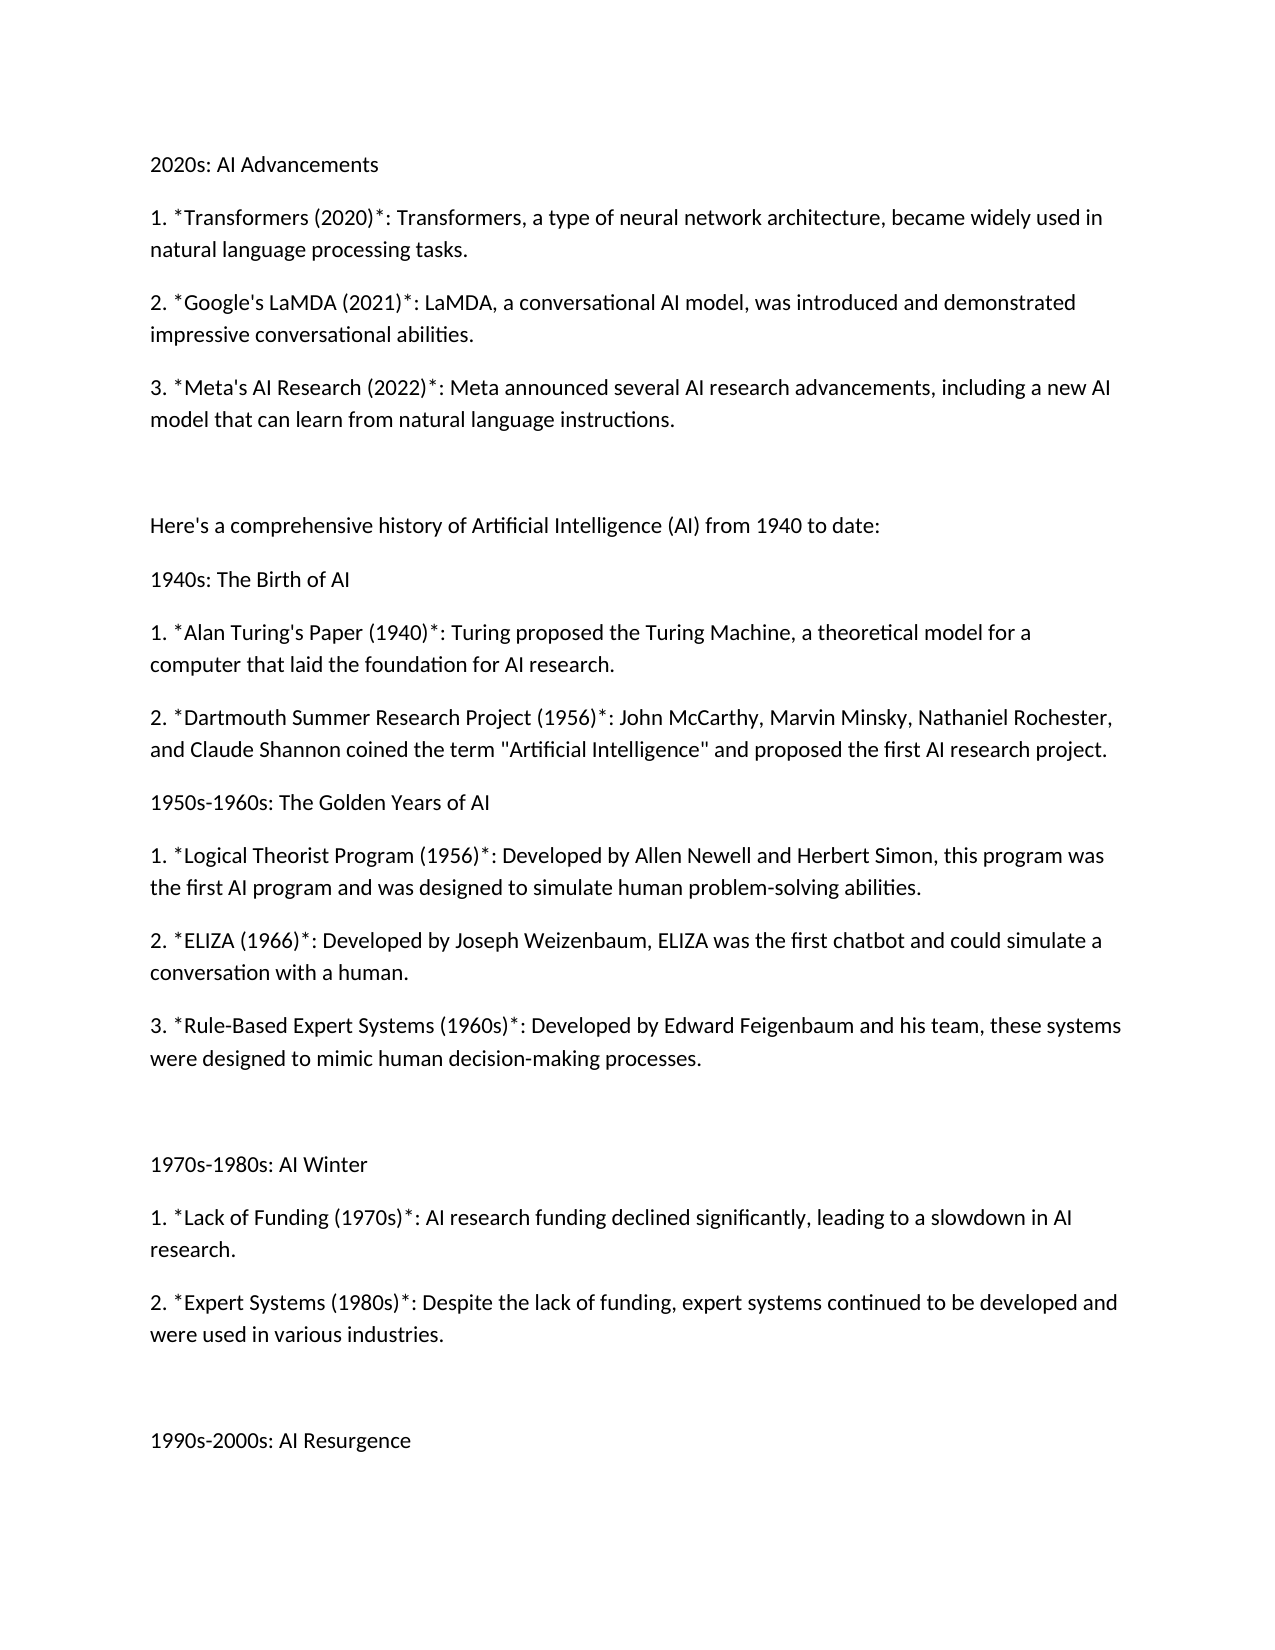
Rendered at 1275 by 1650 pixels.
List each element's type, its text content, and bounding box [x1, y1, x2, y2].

text 1950s-1960s: The Golden Years of AI [150, 788, 1125, 816]
text 2. *Google's LaMDA (2021)*: LaMDA, a conversational AI model, was introduced and demonstrated impressive conversational abilities. [150, 288, 1125, 348]
text Here's a comprehensive history of Artificial Intelligence (AI) from 1940 to date: [150, 512, 1125, 540]
text 1. *Lack of Funding (1970s)*: AI research funding declined significantly, leading to a slowdown in AI research. [150, 1203, 1125, 1263]
text 3. *Meta's AI Research (2022)*: Meta announced several AI research advancements, including a new AI model that can learn from natural language instructions. [150, 373, 1125, 434]
text 1940s: The Birth of AI [150, 565, 1125, 593]
text 1970s-1980s: AI Winter [150, 1150, 1125, 1178]
text 2. *Expert Systems (1980s)*: Despite the lack of funding, expert systems continued to be developed and were used in various industries. [150, 1288, 1125, 1348]
text 2. *ELIZA (1966)*: Developed by Joseph Weizenbaum, ELIZA was the first chatbot and could simulate a conversation with a human. [150, 926, 1125, 987]
text 1. *Alan Turing's Paper (1940)*: Turing proposed the Turing Machine, a theoretical model for a computer that laid the foundation for AI research. [150, 618, 1125, 678]
text 2. *Dartmouth Summer Research Project (1956)*: John McCarthy, Marvin Minsky, Nathaniel Rochester, and Claude Shannon coined the term "Artificial Intelligence" and proposed the first AI research project. [150, 703, 1125, 763]
text 2020s: AI Advancements [150, 150, 1125, 178]
text 1. *Transformers (2020)*: Transformers, a type of neural network architecture, became widely used in natural language processing tasks. [150, 203, 1125, 263]
text 1990s-2000s: AI Resurgence [150, 1426, 1125, 1454]
text 3. *Rule-Based Expert Systems (1960s)*: Developed by Edward Feigenbaum and his team, these systems were designed to mimic human decision-making processes. [150, 1012, 1125, 1072]
text 1. *Logical Theorist Program (1956)*: Developed by Allen Newell and Herbert Simon, this program was the first AI program and was designed to simulate human problem-solving abilities. [150, 841, 1125, 901]
